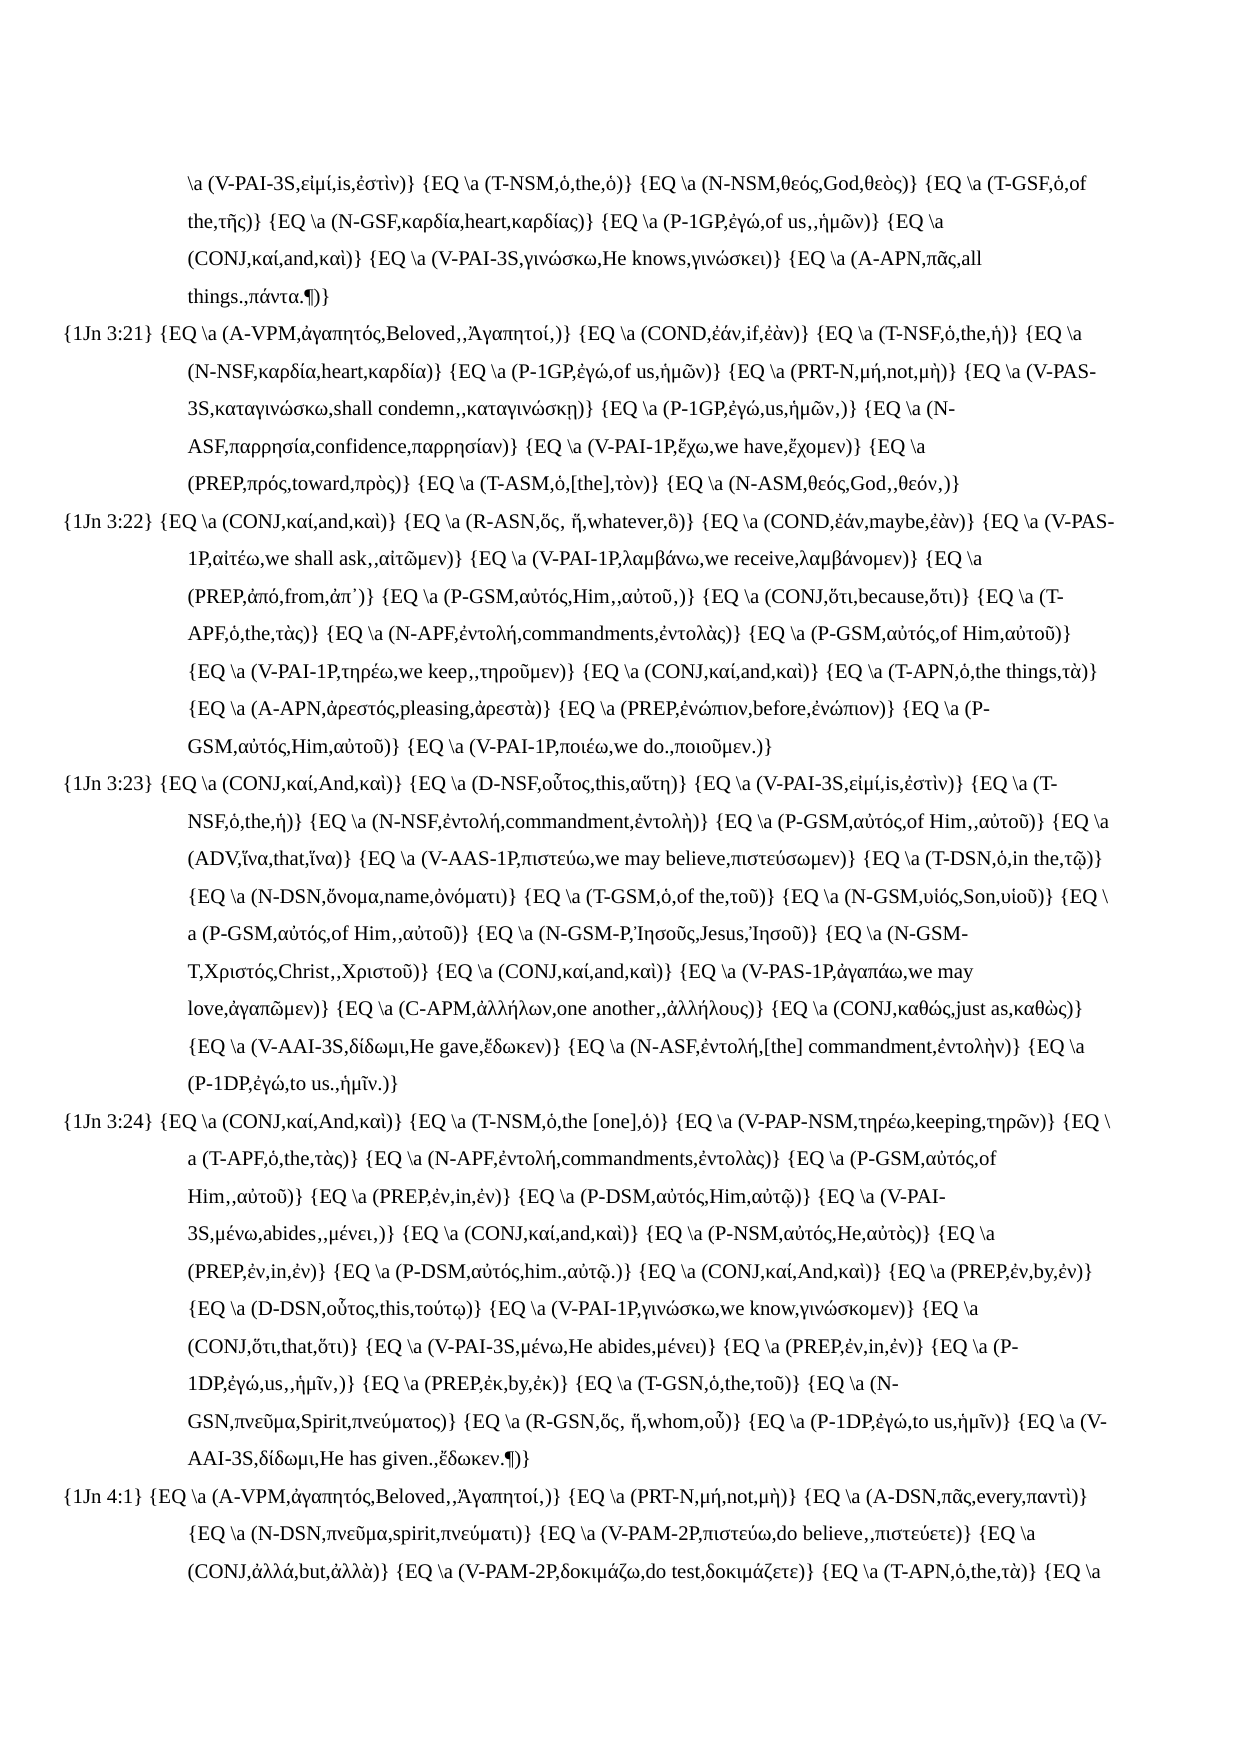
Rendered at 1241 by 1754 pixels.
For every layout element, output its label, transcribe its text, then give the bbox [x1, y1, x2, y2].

text {1Jn 3:22} {EQ \a (CONJ,καί,and,καὶ)} {EQ \a (R-ASN,ὅς‚ ἥ,whatever,ὃ)} {EQ \a (COND,ἐάν,maybe,ἐὰν)} {EQ \a (V-PAS-1P,αἰτέω,we shall ask‚,αἰτῶμεν)} {EQ \a (V-PAI-1P,λαμβάνω,we receive,λαμβάνομεν)} {EQ \a (PREP,ἀπό,from,ἀπ᾽)} {EQ \a (P-GSM,αὐτός,Him‚,αὐτοῦ‚)} {EQ \a (CONJ,ὅτι,because,ὅτι)} {EQ \a (T-APF,ὁ,the,τὰς)} {EQ \a (N-APF,ἐντολή,commandments,ἐντολὰς)} {EQ \a (P-GSM,αὐτός,of Him,αὐτοῦ)} {EQ \a (V-PAI-1P,τηρέω,we keep‚,τηροῦμεν)} {EQ \a (CONJ,καί,and,καὶ)} {EQ \a (T-APN,ὁ,the things,τὰ)} {EQ \a (A-APN,ἀρεστός,pleasing,ἀρεστὰ)} {EQ \a (PREP,ἐνώπιον,before,ἐνώπιον)} {EQ \a (P-GSM,αὐτός,Him,αὐτοῦ)} {EQ \a (V-PAI-1P,ποιέω,we do.,ποιοῦμεν.)} [62, 502, 1115, 764]
text {1Jn 3:24} {EQ \a (CONJ,καί,And,καὶ)} {EQ \a (T-NSM,ὁ,the [one],ὁ)} {EQ \a (V-PAP-NSM,τηρέω,keeping,τηρῶν)} {EQ \a (T-APF,ὁ,the,τὰς)} {EQ \a (N-APF,ἐντολή,commandments,ἐντολὰς)} {EQ \a (P-GSM,αὐτός,of Him‚,αὐτοῦ)} {EQ \a (PREP,ἐν,in,ἐν)} {EQ \a (P-DSM,αὐτός,Him,αὐτῷ)} {EQ \a (V-PAI-3S,μένω,abides‚,μένει‚)} {EQ \a (CONJ,καί,and,καὶ)} {EQ \a (P-NSM,αὐτός,He,αὐτὸς)} {EQ \a (PREP,ἐν,in,ἐν)} {EQ \a (P-DSM,αὐτός,him.,αὐτῷ.)} {EQ \a (CONJ,καί,And,καὶ)} {EQ \a (PREP,ἐν,by,ἐν)} {EQ \a (D-DSN,οὗτος,this,τούτῳ)} {EQ \a (V-PAI-1P,γινώσκω,we know,γινώσκομεν)} {EQ \a (CONJ,ὅτι,that,ὅτι)} {EQ \a (V-PAI-3S,μένω,He abides,μένει)} {EQ \a (PREP,ἐν,in,ἐν)} {EQ \a (P-1DP,ἐγώ,us‚,ἡμῖν‚)} {EQ \a (PREP,ἐκ,by,ἐκ)} {EQ \a (T-GSN,ὁ,the,τοῦ)} {EQ \a (N-GSN,πνεῦμα,Spirit,πνεύματος)} {EQ \a (R-GSN,ὅς‚ ἥ,whom,οὗ)} {EQ \a (P-1DP,ἐγώ,to us,ἡμῖν)} {EQ \a (V-AAI-3S,δίδωμι,He has given.,ἔδωκεν.¶)} [62, 1102, 1115, 1477]
text {1Jn 3:21} {EQ \a (A-VPM,ἀγαπητός,Beloved‚,Ἀγαπητοί‚)} {EQ \a (COND,ἐάν,if,ἐὰν)} {EQ \a (T-NSF,ὁ,the,ἡ)} {EQ \a (N-NSF,καρδία,heart,καρδία)} {EQ \a (P-1GP,ἐγώ,of us,ἡμῶν)} {EQ \a (PRT-N,μή,not,μὴ)} {EQ \a (V-PAS-3S,καταγινώσκω,shall condemn‚,καταγινώσκῃ)} {EQ \a (P-1GP,ἐγώ,us,ἡμῶν‚)} {EQ \a (N-ASF,παρρησία,confidence,παρρησίαν)} {EQ \a (V-PAI-1P,ἔχω,we have,ἔχομεν)} {EQ \a (PREP,πρός,toward,πρὸς)} {EQ \a (T-ASM,ὁ,[the],τὸν)} {EQ \a (N-ASM,θεός,God‚,θεόν‚)} [62, 314, 1115, 502]
text {1Jn 3:23} {EQ \a (CONJ,καί,And,καὶ)} {EQ \a (D-NSF,οὗτος,this,αὕτη)} {EQ \a (V-PAI-3S,εἰμί,is,ἐστὶν)} {EQ \a (T-NSF,ὁ,the,ἡ)} {EQ \a (N-NSF,ἐντολή,commandment,ἐντολὴ)} {EQ \a (P-GSM,αὐτός,of Him‚,αὐτοῦ)} {EQ \a (ADV,ἵνα,that,ἵνα)} {EQ \a (V-AAS-1P,πιστεύω,we may believe,πιστεύσωμεν)} {EQ \a (T-DSN,ὁ,in the,τῷ)} {EQ \a (N-DSN,ὄνομα,name,ὀνόματι)} {EQ \a (T-GSM,ὁ,of the,τοῦ)} {EQ \a (N-GSM,υἱός,Son,υἱοῦ)} {EQ \a (P-GSM,αὐτός,of Him‚,αὐτοῦ)} {EQ \a (N-GSM-P,Ἰησοῦς,Jesus,Ἰησοῦ)} {EQ \a (N-GSM-T,Χριστός,Christ‚,Χριστοῦ)} {EQ \a (CONJ,καί,and,καὶ)} {EQ \a (V-PAS-1P,ἀγαπάω,we may love,ἀγαπῶμεν)} {EQ \a (C-APM,ἀλλήλων,one another‚,ἀλλήλους)} {EQ \a (CONJ,καθώς,just as,καθὼς)} {EQ \a (V-AAI-3S,δίδωμι,He gave,ἔδωκεν)} {EQ \a (N-ASF,ἐντολή,[the] commandment,ἐντολὴν)} {EQ \a (P-1DP,ἐγώ,to us.,ἡμῖν.)} [62, 764, 1115, 1102]
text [62, 1477, 1115, 1589]
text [62, 164, 1115, 314]
